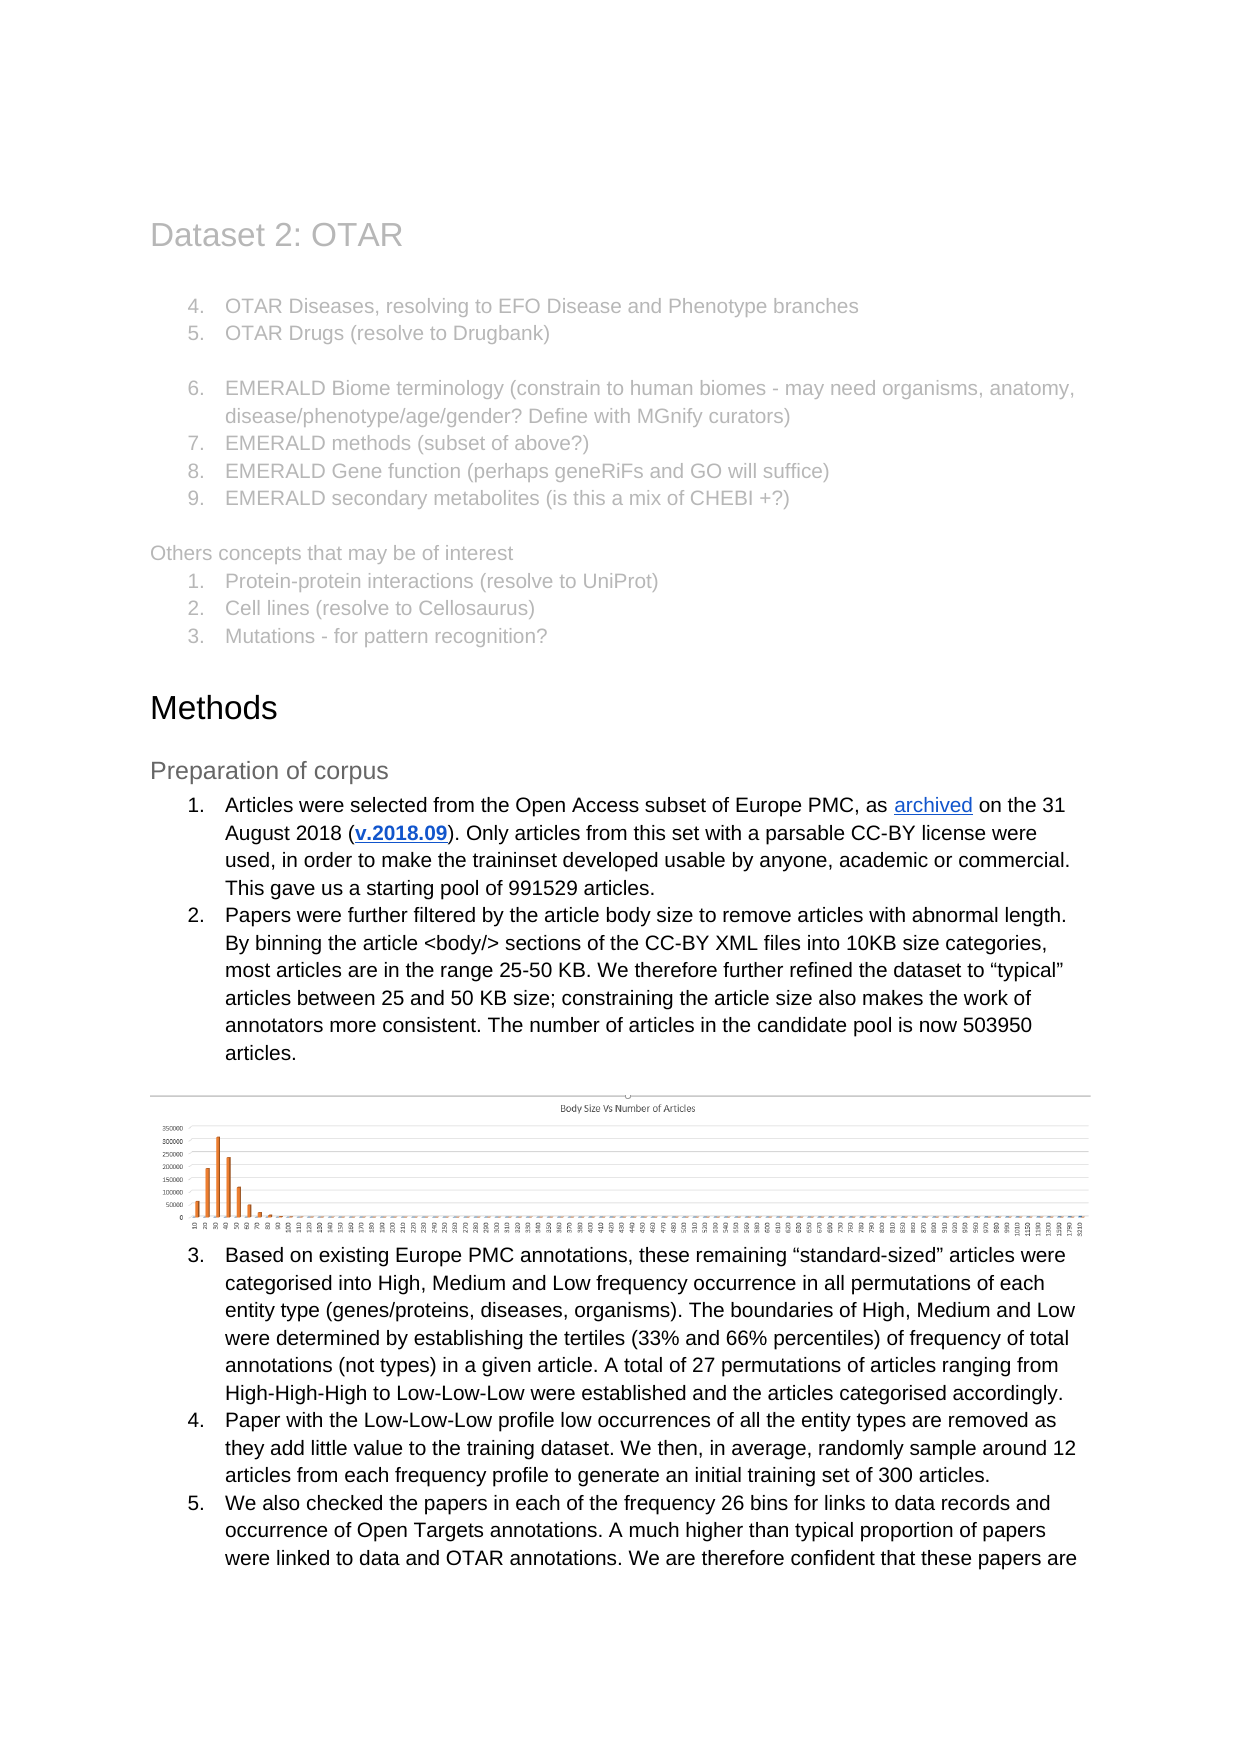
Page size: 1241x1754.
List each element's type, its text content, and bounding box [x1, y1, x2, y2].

list Mutations - for pattern recognition? [187, 623, 1090, 647]
list EMERALD Gene function (perhaps geneRiFs and GO will suffice) [187, 458, 1090, 482]
subtitle Methods [150, 688, 1090, 727]
list EMERALD methods (subset of above?) [187, 431, 1090, 455]
list Protein-protein interactions (resolve to UniProt) [187, 568, 1090, 592]
list Papers were further filtered by the article body size to remove articles with abnormal length. By binning the article <body/> sections of the CC-BY XML files into 10KB size categories, most articles are in the range 25-50 KB. We therefore further refined the dataset to “typical” articles between 25 and 50 KB size; constraining the article size also makes the work of annotators more consistent. The number of articles in the candidate pool is now 503950 articles. [187, 903, 1090, 1064]
list OTAR Drugs (resolve to Drugbank) [187, 321, 1090, 345]
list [187, 1491, 1090, 1570]
subtitle Dataset 2: OTAR [150, 215, 1090, 253]
list EMERALD Biome terminology (constrain to human biomes - may need organisms, anatomy, disease/phenotype/age/gender? Define with MGnify curators) [187, 376, 1090, 427]
list Based on existing Europe PMC annotations, these remaining “standard-sized” articles were categorised into High, Medium and Low frequency occurrence in all permutations of each entity type (genes/proteins, diseases, organisms). The boundaries of High, Medium and Low were determined by establishing the tertiles (33% and 66% percentiles) of frequency of total annotations (not types) in a given article. A total of 27 permutations of articles ranging from High-High-High to Low-Low-Low were established and the articles categorised accordingly. [187, 1243, 1090, 1405]
list Paper with the Low-Low-Low profile low occurrences of all the entity types are removed as they add little value to the training dataset. We then, in average, randomly sample around 12 articles from each frequency profile to generate an initial training set of 300 articles. [187, 1408, 1090, 1487]
list EMERALD secondary metabolites (is this a mix of CHEBI +?) [187, 486, 1090, 510]
list Articles were selected from the Open Access subset of Europe PMC, as archived on the 31 August 2018 (v.2018.09). Only articles from this set with a parsable CC-BY license were used, in order to make the traininset developed usable by anyone, academic or commercial. This gave us a starting pool of 991529 articles. [187, 793, 1090, 899]
subtitle Preparation of corpus [150, 756, 1090, 785]
text Others concepts that may be of interest [150, 541, 1090, 565]
list Cell lines (resolve to Cellosaurus) [187, 596, 1090, 620]
picture [150, 1095, 1091, 1240]
list OTAR Diseases, resolving to EFO Disease and Phenotype branches [187, 293, 1090, 317]
